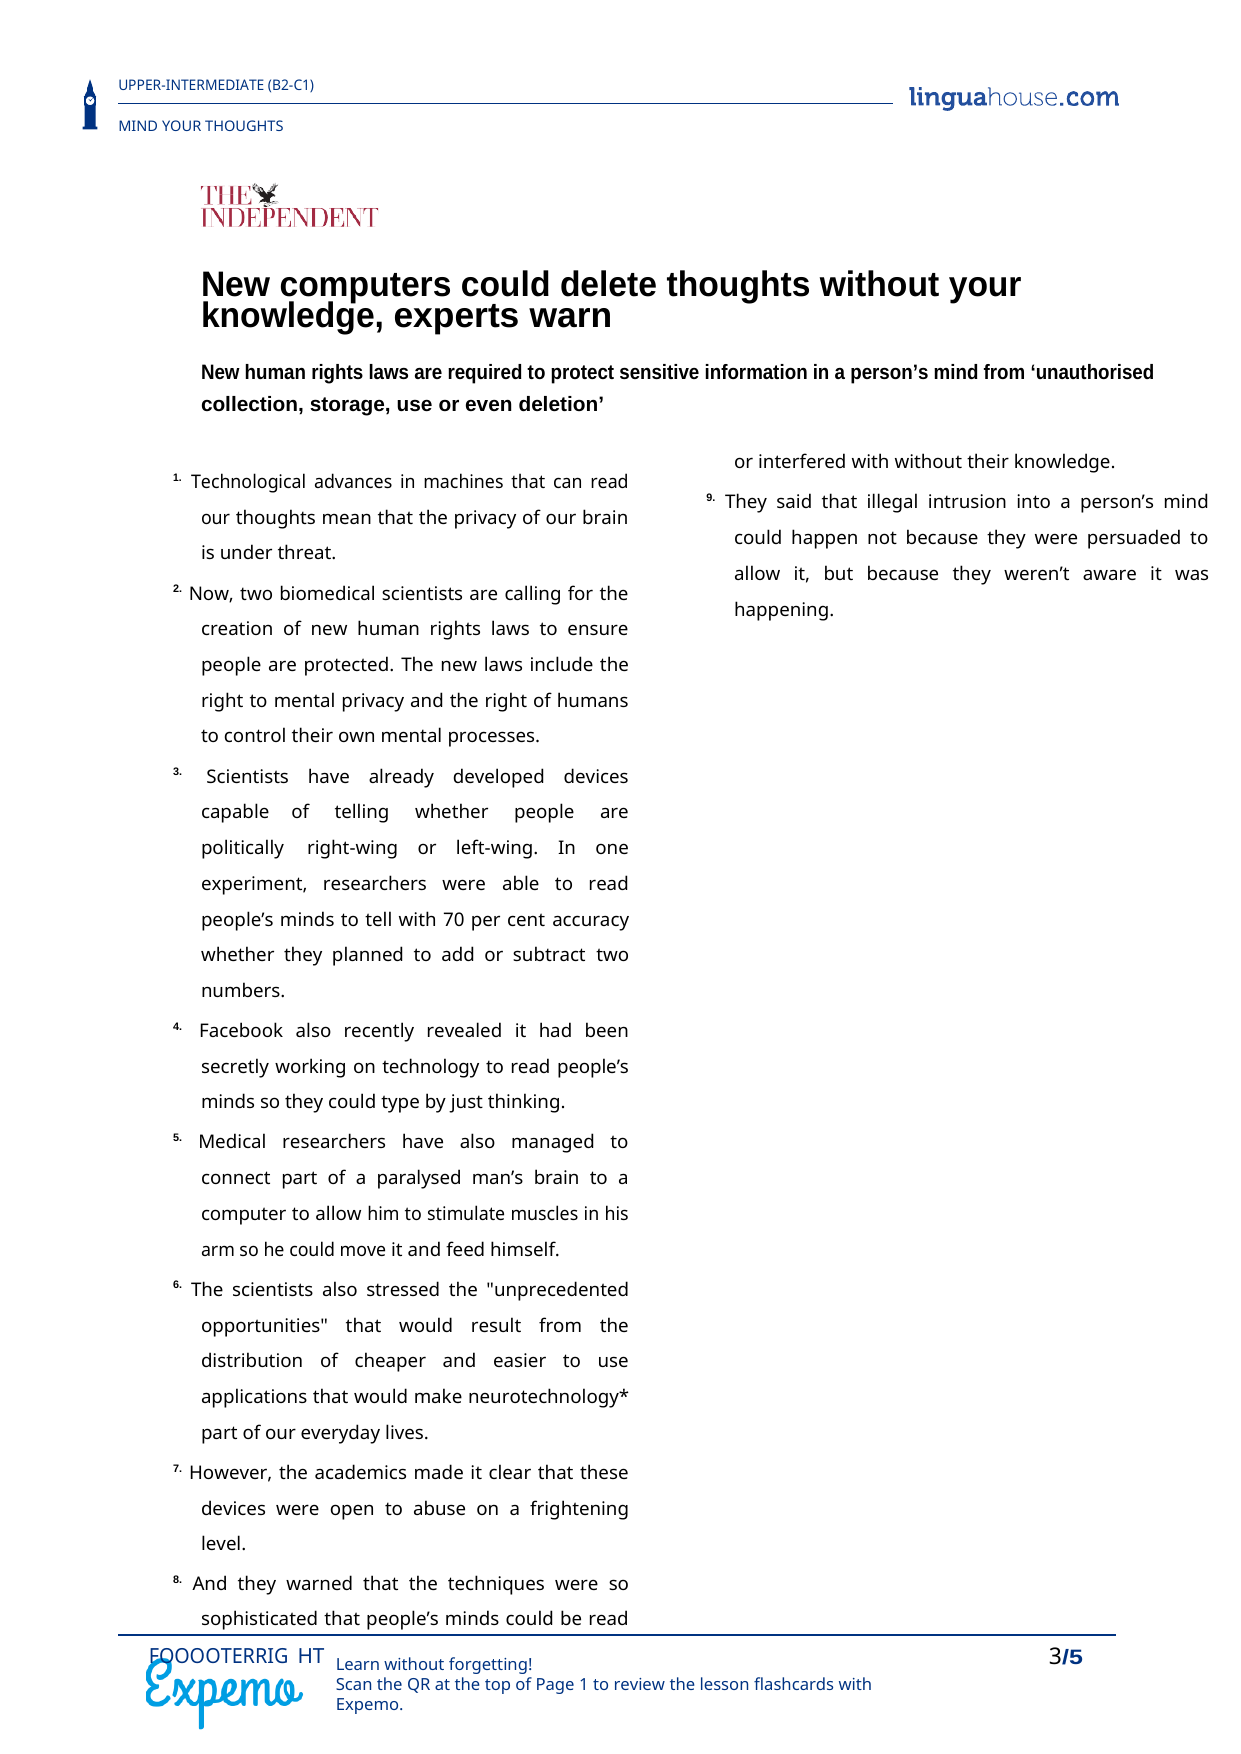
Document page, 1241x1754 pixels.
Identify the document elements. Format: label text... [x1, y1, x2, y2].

text New computers could delete thoughts without your knowledge, experts warn [201, 270, 1209, 335]
picture [146, 1648, 150, 1669]
text 2. Now, two biomedical scientists are calling for the creation of new human rights laws to ensure people are protected. The new laws include the right to mental privacy and the right of humans to control their own mental processes. [173, 580, 629, 748]
text 8. And they warned that the techniques were so sophisticated that people’s minds could be read or interfered with without their knowledge. [706, 448, 1209, 474]
picture [146, 1648, 328, 1744]
text 7. However, the academics made it clear that these devices were open to abuse on a frightening level. [173, 1459, 629, 1556]
text 9. They said that illegal intrusion into a person’s mind could happen not because they were persuaded to allow it, but because they weren’t aware it was happening. [706, 489, 1209, 622]
picture [208, 1650, 217, 1662]
text 1. Technological advances in machines that can read our thoughts mean that the privacy of our brain is under threat. [173, 469, 629, 565]
text 5. Medical researchers have also managed to connect part of a paralysed man’s brain to a computer to allow him to stimulate muscles in his arm so he could move it and feed himself. [173, 1129, 629, 1261]
picture [162, 1650, 171, 1660]
picture [192, 1650, 201, 1662]
picture [301, 1648, 309, 1654]
picture [177, 1650, 186, 1662]
text 6. The scientists also stressed the "unprecedented opportunities" that would result from the distribution of cheaper and easier to use applications that would make neurotechnology* part of our everyday lives. [173, 1276, 629, 1445]
text 8. And they warned that the techniques were so sophisticated that people’s minds could be read or interfered with without their knowledge. [173, 1570, 629, 1631]
text 3. Scientists have already developed devices capable of telling whether people are politically right-wing or left-wing. In one experiment, researchers were able to read people’s minds to tell with 70 per cent accuracy whether they planned to add or subtract two numbers. [173, 763, 629, 1003]
picture [1060, 91, 1119, 106]
picture [152, 1648, 164, 1661]
text 4. Facebook also recently revealed it had been secretly working on technology to read people’s minds so they could type by just thinking. [173, 1018, 629, 1114]
picture [200, 182, 379, 227]
subtitle New human rights laws are required to protect sensitive information in a person’s mind from ‘unauthorised collection, storage, use or even deletion’ [201, 359, 1157, 416]
